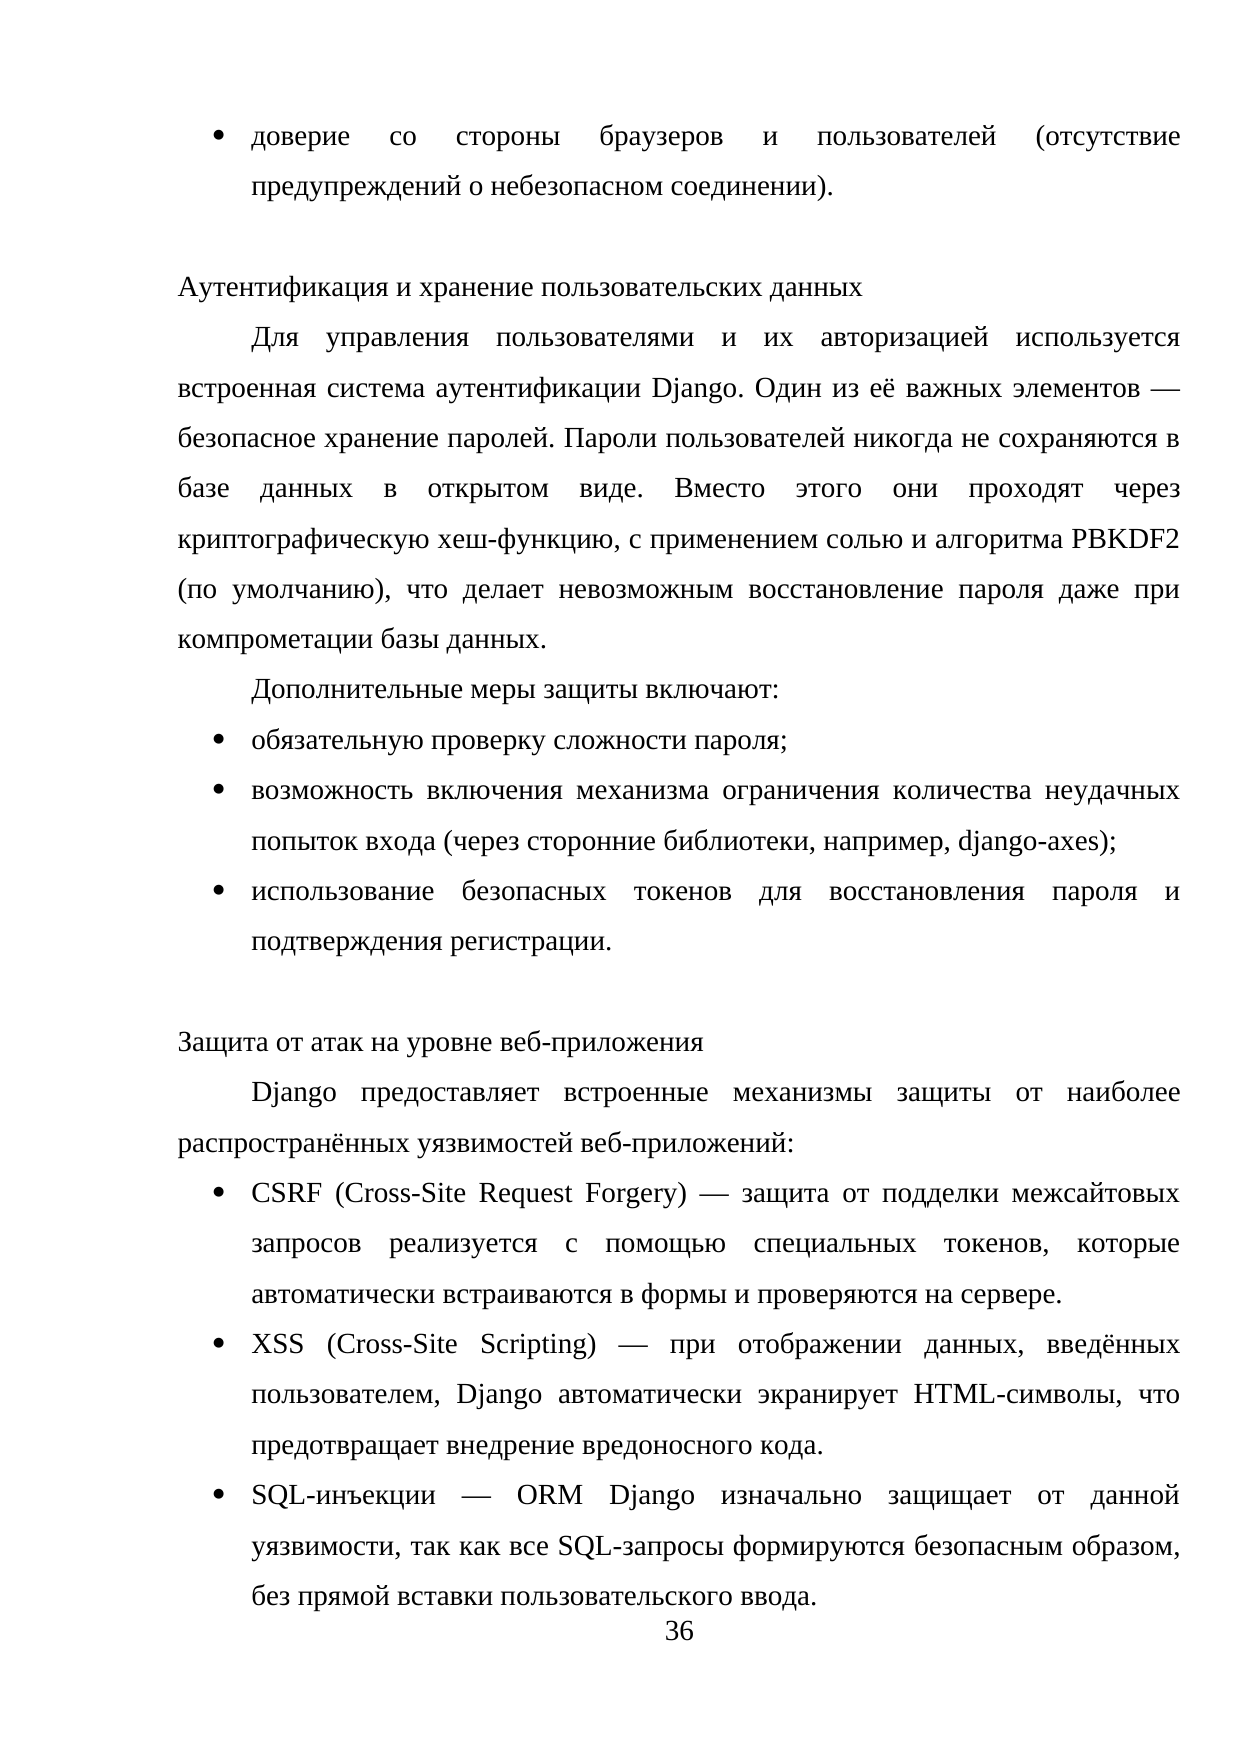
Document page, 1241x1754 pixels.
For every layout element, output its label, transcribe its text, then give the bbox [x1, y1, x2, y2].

list возможность включения механизма ограничения количества неудачных попыток входа (через сторонние библиотеки, например, django-axes); [213, 772, 1181, 856]
text Защита от атак на уровне веб-приложения [177, 1024, 1181, 1058]
list доверие со стороны браузеров и пользователей (отсутствие предупреждений о небезопасном соединении). [213, 118, 1181, 202]
list CSRF (Cross-Site Request Forgery) — защита от подделки межсайтовых запросов реализуется с помощью специальных токенов, которые автоматически встраиваются в формы и проверяются на сервере. [213, 1175, 1181, 1309]
list SQL-инъекции — ORM Django изначально защищает от данной уязвимости, так как все SQL-запросы формируются безопасным образом, без прямой вставки пользовательского ввода. [213, 1477, 1181, 1611]
text Django предоставляет встроенные механизмы защиты от наиболее распространённых уязвимостей веб-приложений: [177, 1074, 1181, 1158]
list обязательную проверку сложности пароля; [213, 722, 1181, 756]
text Дополнительные меры защиты включают: [177, 672, 1181, 705]
text Для управления пользователями и их авторизацией используется встроенная система аутентификации Django. Один из её важных элементов — безопасное хранение паролей. Пароли пользователей никогда не сохраняются в базе данных в открытом виде. Вместо этого они проходят через криптографическую хеш-функцию, с применением солью и алгоритма PBKDF2 (по умолчанию), что делает невозможным восстановление пароля даже при компрометации базы данных. [177, 319, 1181, 655]
list XSS (Cross-Site Scripting) — при отображении данных, введённых пользователем, Django автоматически экранирует HTML-символы, что предотвращает внедрение вредоносного кода. [213, 1326, 1181, 1460]
text Аутентификация и хранение пользовательских данных [177, 269, 1181, 303]
list использование безопасных токенов для восстановления пароля и подтверждения регистрации. [213, 873, 1181, 957]
